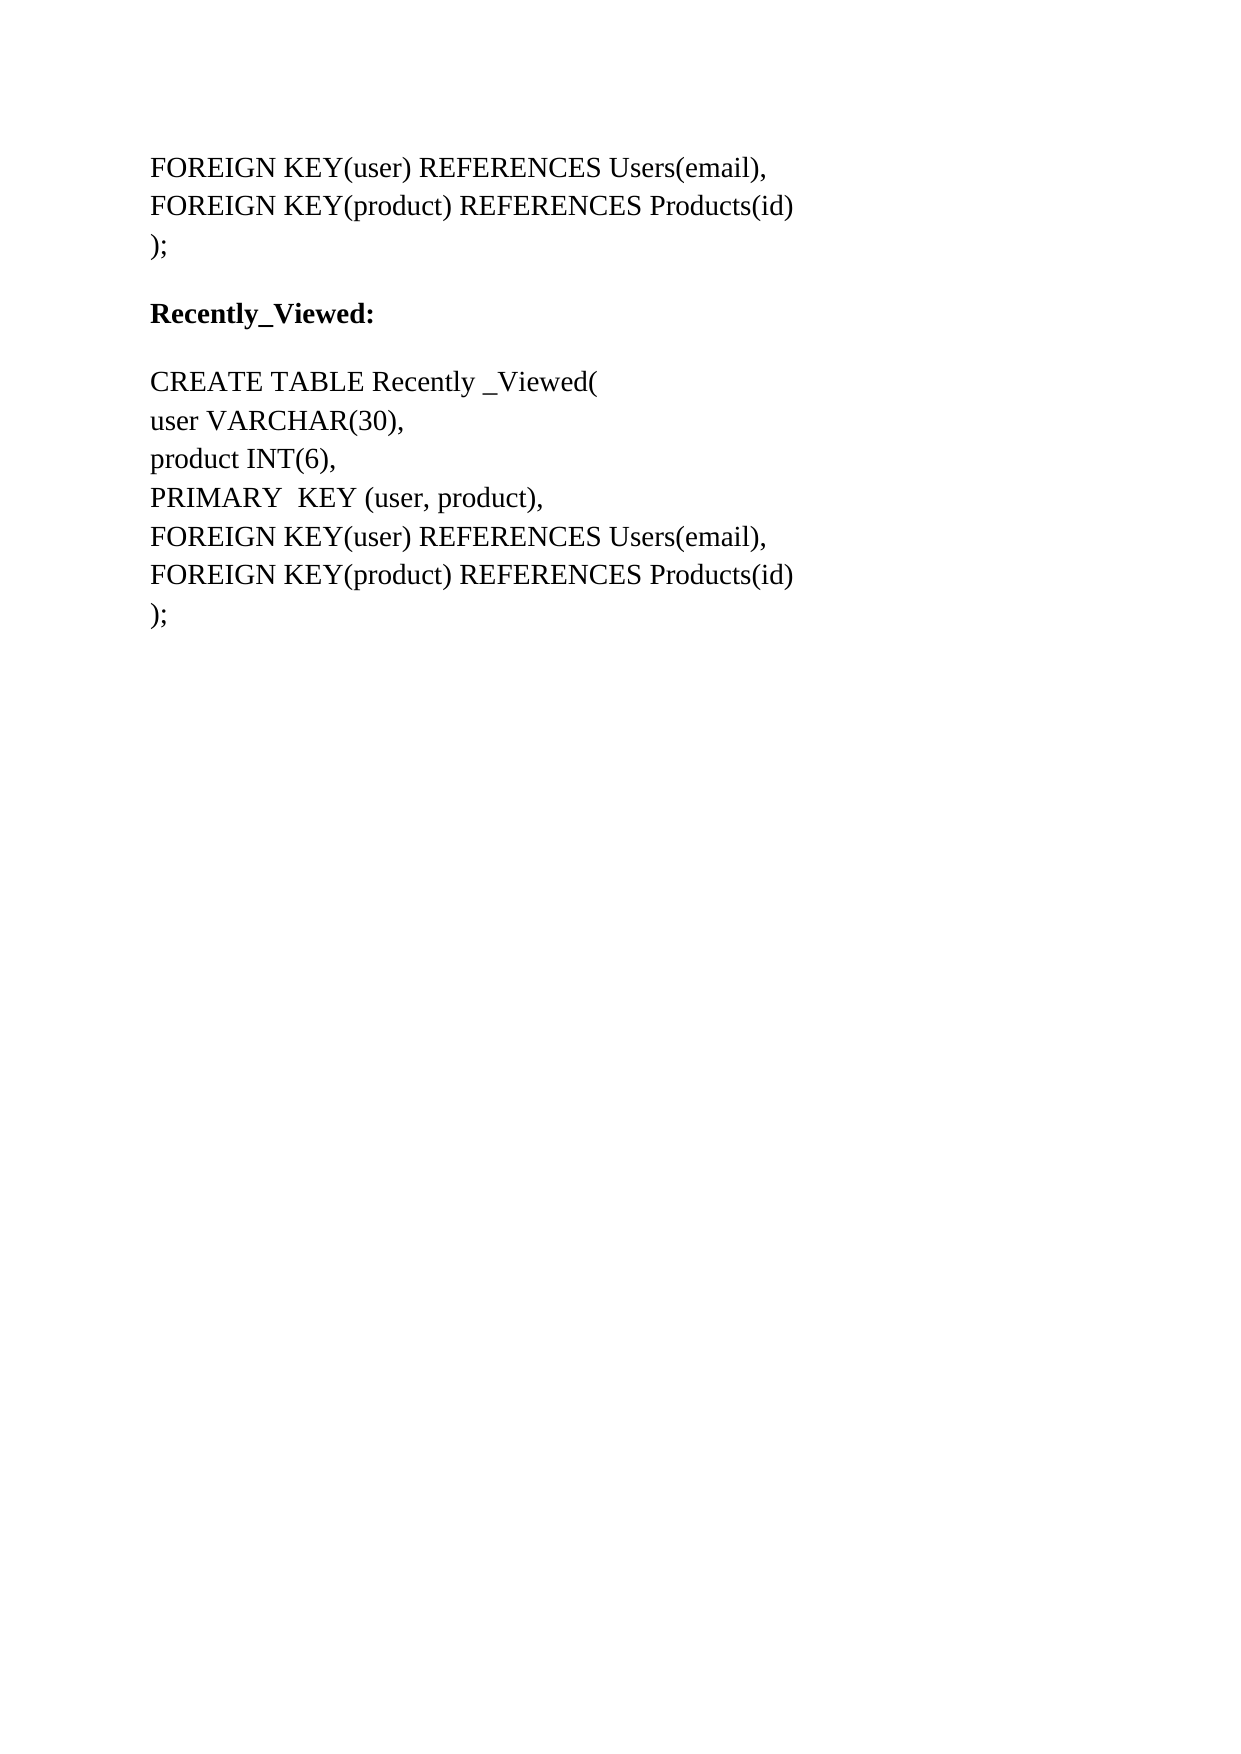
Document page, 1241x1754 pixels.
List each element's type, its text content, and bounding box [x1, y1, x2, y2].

text user VARCHAR(30), [150, 403, 1090, 437]
text PRIMARY KEY (user, product), [150, 480, 1090, 514]
text FOREIGN KEY(product) REFERENCES Products(id) [150, 557, 1090, 591]
text CREATE TABLE Recently _Viewed( [150, 364, 1090, 398]
text Recently_Viewed: [150, 296, 1090, 329]
text ); [150, 227, 1090, 261]
text FOREIGN KEY(product) REFERENCES Products(id) [150, 188, 1090, 222]
text product INT(6), [150, 442, 1090, 475]
text ); [150, 596, 1090, 629]
text FOREIGN KEY(user) REFERENCES Users(email), [150, 150, 1090, 183]
text FOREIGN KEY(user) REFERENCES Users(email), [150, 519, 1090, 552]
